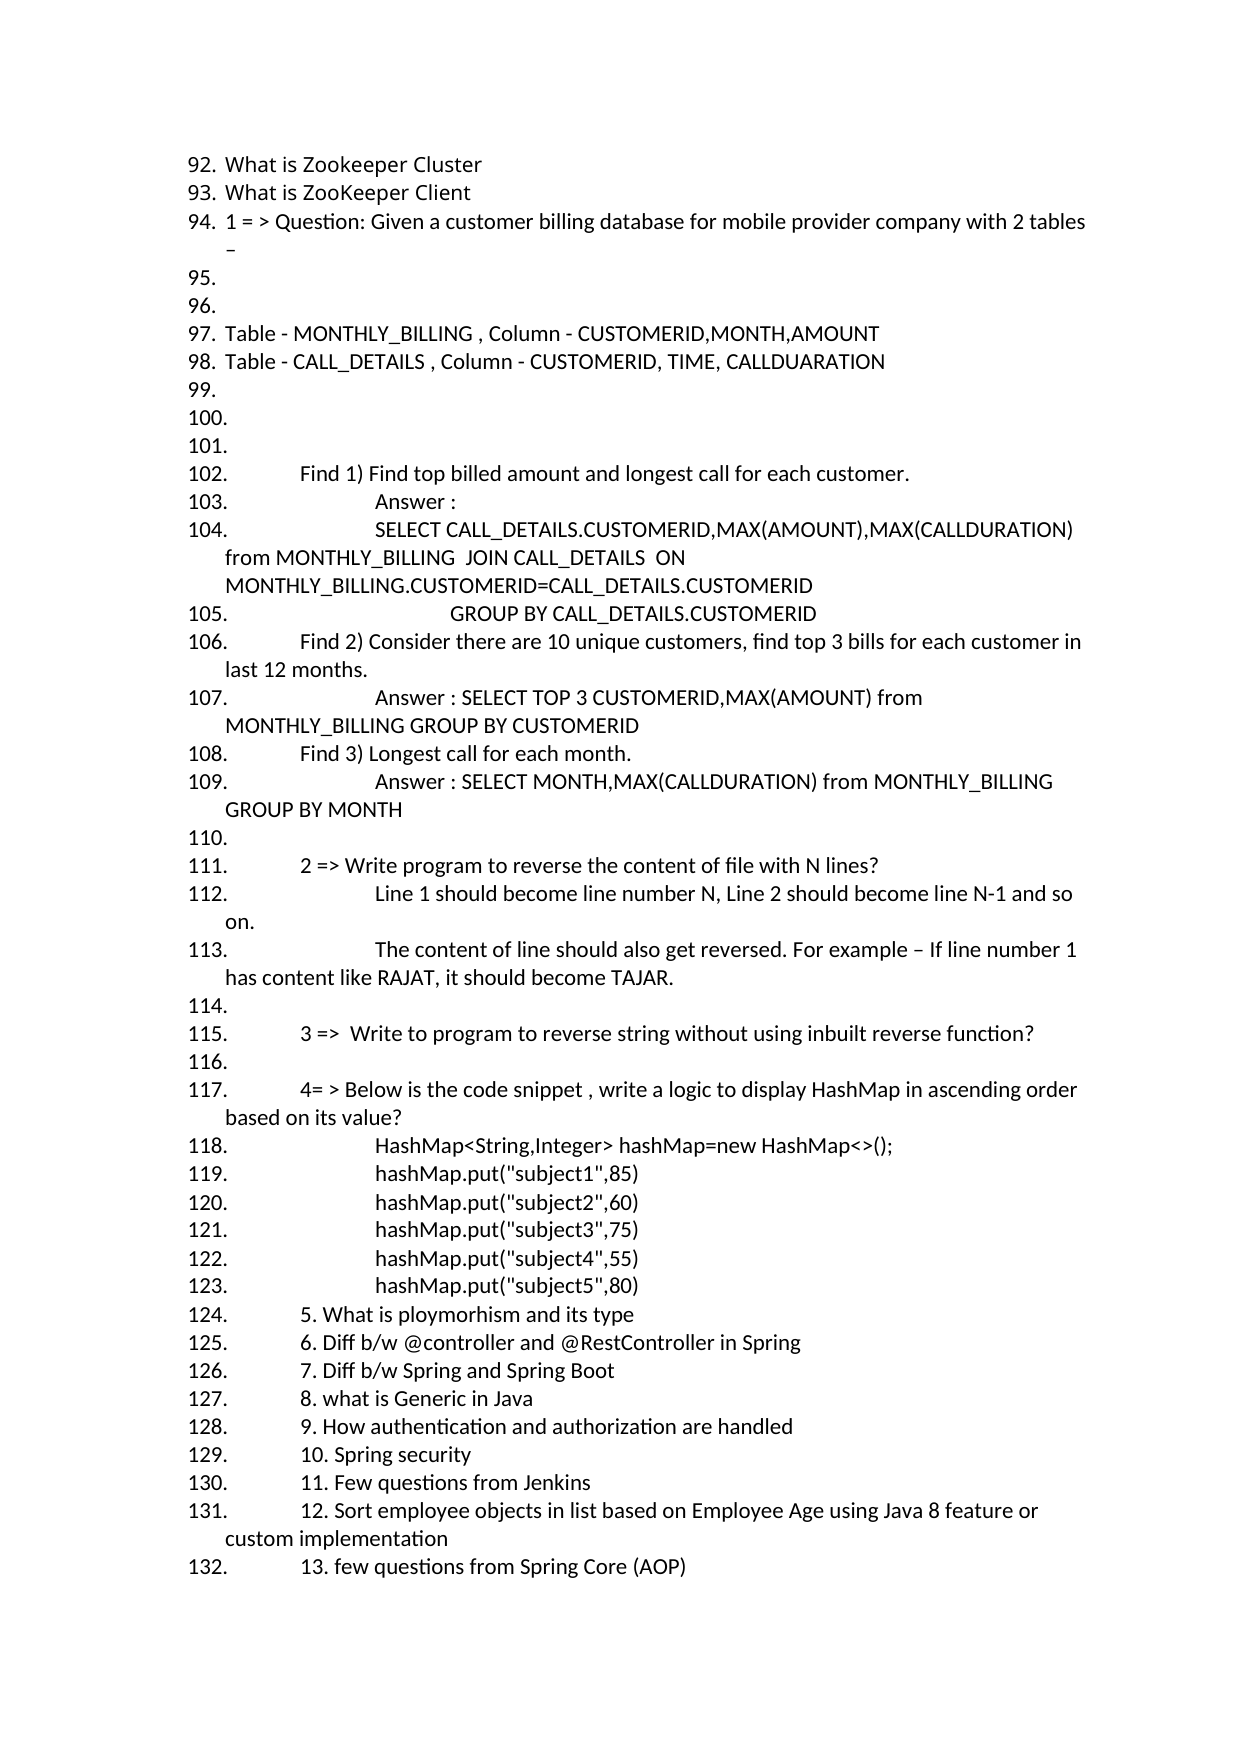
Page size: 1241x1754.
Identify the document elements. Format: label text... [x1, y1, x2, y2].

list 10. Spring security [187, 1440, 1090, 1468]
list Find 3) Longest call for each month. [187, 739, 1090, 767]
list 8. what is Generic in Java [187, 1384, 1090, 1412]
list 7. Diff b/w Spring and Spring Boot [187, 1356, 1090, 1384]
list Answer : SELECT MONTH,MAX(CALLDURATION) from MONTHLY_BILLING GROUP BY MONTH [187, 767, 1090, 823]
list Find 1) Find top billed amount and longest call for each customer. [187, 459, 1090, 487]
list 12. Sort employee objects in list based on Employee Age using Java 8 feature or custom implementation [187, 1496, 1090, 1552]
list hashMap.put("subject3",75) [187, 1216, 1090, 1244]
list 13. few questions from Spring Core (AOP) [187, 1552, 1090, 1580]
list SELECT CALL_DETAILS.CUSTOMERID,MAX(AMOUNT),MAX(CALLDURATION) from MONTHLY_BILLING JOIN CALL_DETAILS ON MONTHLY_BILLING.CUSTOMERID=CALL_DETAILS.CUSTOMERID [187, 515, 1090, 599]
list 9. How authentication and authorization are handled [187, 1412, 1090, 1440]
list hashMap.put("subject4",55) [187, 1244, 1090, 1272]
list Line 1 should become line number N, Line 2 should become line N-1 and so on. [187, 879, 1090, 935]
list 6. Diff b/w @controller and @RestController in Spring [187, 1328, 1090, 1356]
list Answer : SELECT TOP 3 CUSTOMERID,MAX(AMOUNT) from MONTHLY_BILLING GROUP BY CUSTOMERID [187, 683, 1090, 739]
list 5. What is ploymorhism and its type [187, 1300, 1090, 1328]
list Find 2) Consider there are 10 unique customers, find top 3 bills for each customer in last 12 months. [187, 627, 1090, 683]
list HashMap<String,Integer> hashMap=new HashMap<>(); [187, 1132, 1090, 1159]
list hashMap.put("subject1",85) [187, 1159, 1090, 1188]
list hashMap.put("subject5",80) [187, 1272, 1090, 1300]
list What is Zookeeper Cluster [187, 150, 1090, 178]
list GROUP BY CALL_DETAILS.CUSTOMERID [187, 599, 1090, 627]
list What is ZooKeeper Client [187, 178, 1090, 207]
list 3 => Write to program to reverse string without using inbuilt reverse function? [187, 1019, 1090, 1047]
list hashMap.put("subject2",60) [187, 1188, 1090, 1216]
list Table - MONTHLY_BILLING , Column - CUSTOMERID,MONTH,AMOUNT [187, 319, 1090, 347]
list The content of line should also get reversed. For example – If line number 1 has content like RAJAT, it should become TAJAR. [187, 935, 1090, 991]
list 2 => Write program to reverse the content of file with N lines? [187, 851, 1090, 879]
list Table - CALL_DETAILS , Column - CUSTOMERID, TIME, CALLDUARATION [187, 347, 1090, 375]
list 4= > Below is the code snippet , write a logic to display HashMap in ascending order based on its value? [187, 1076, 1090, 1132]
list Answer : [187, 487, 1090, 515]
list 1 = > Question: Given a customer billing database for mobile provider company with 2 tables – [187, 207, 1090, 263]
list 11. Few questions from Jenkins [187, 1468, 1090, 1496]
